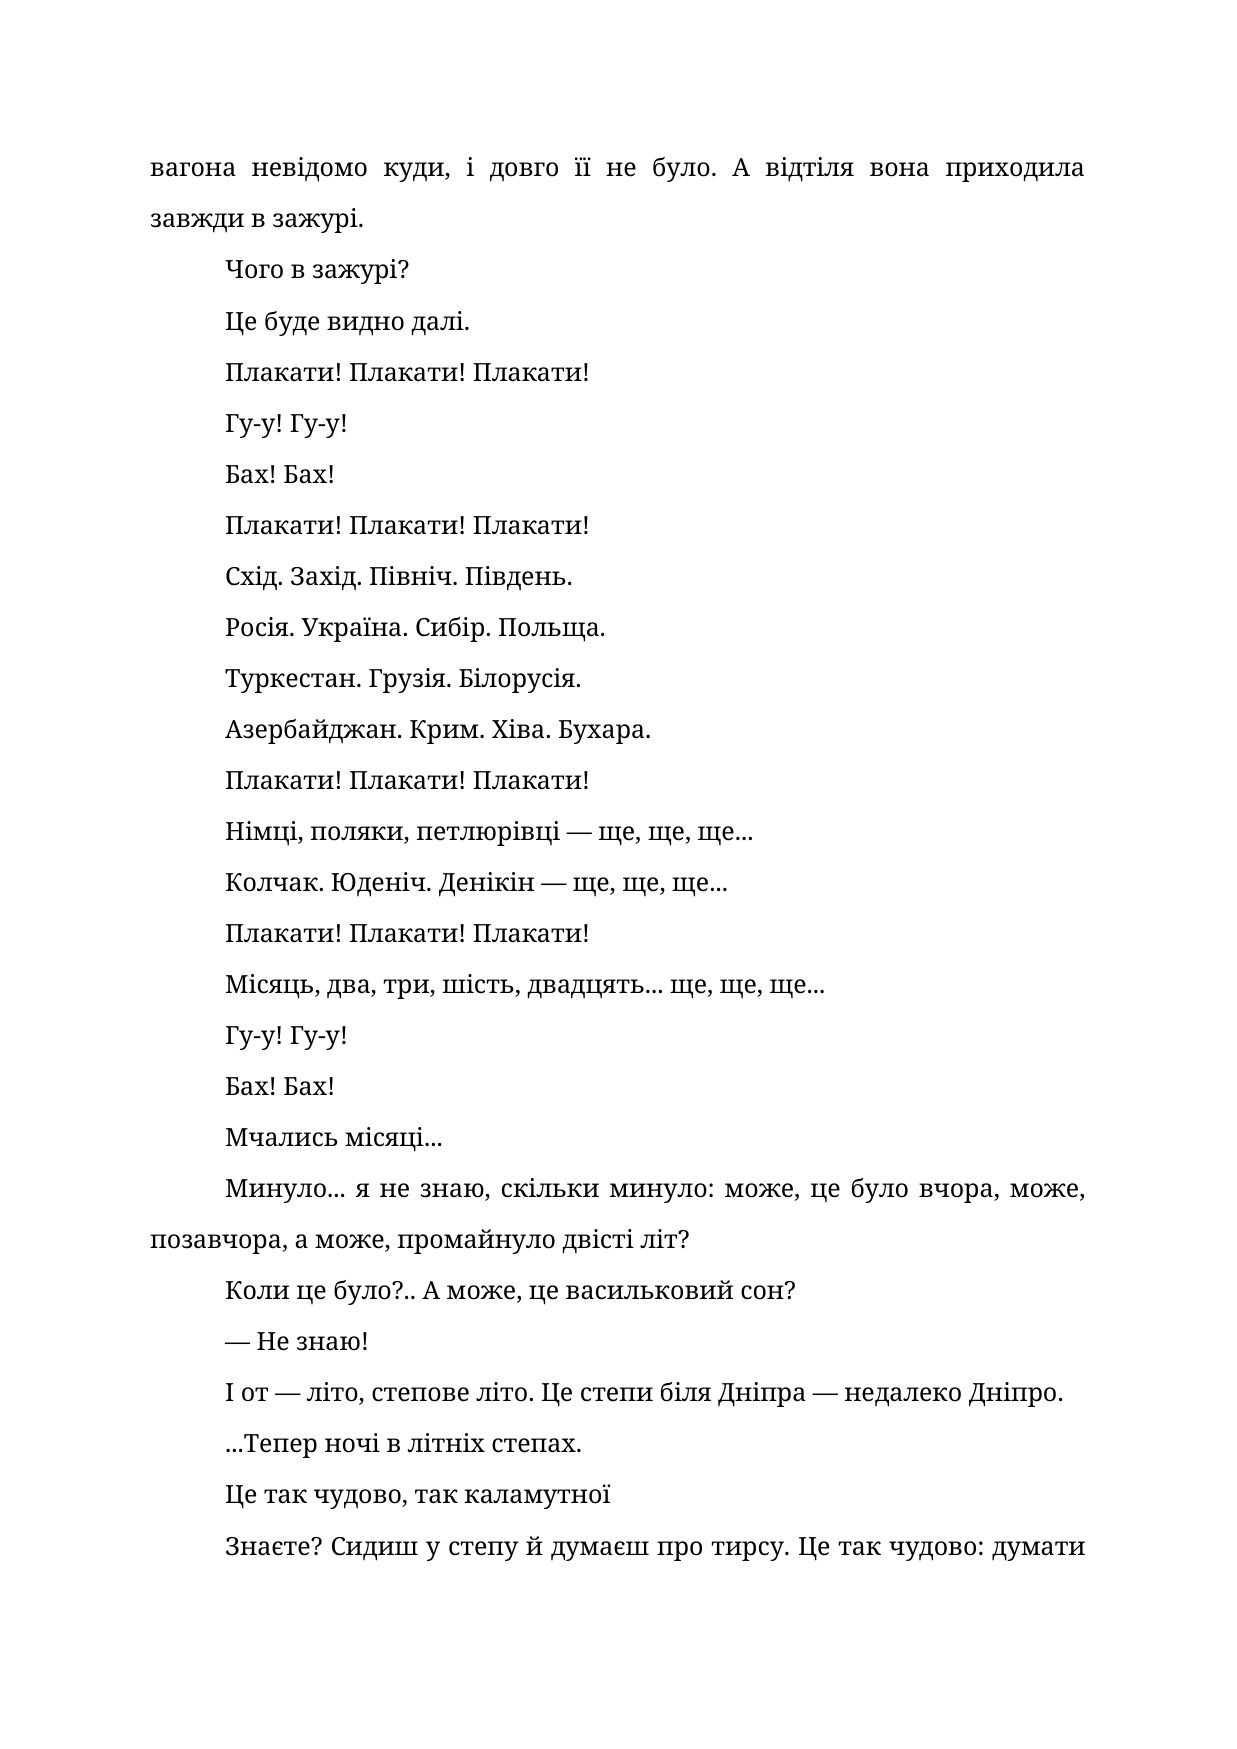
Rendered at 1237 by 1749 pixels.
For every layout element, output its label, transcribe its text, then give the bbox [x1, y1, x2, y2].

text І от — літо, степове літо. Це степи біля Дніпра — недалеко Дніпро. [150, 1375, 1086, 1409]
text Гу-у! Гу-у! [150, 405, 1086, 439]
text Коли це було?.. А може, це васильковий сон? [150, 1273, 1086, 1307]
text Колчак. Юденіч. Денікін — ще, ще, ще... [150, 864, 1086, 899]
text Місяць, два, три, шість, двадцять... ще, ще, ще... [150, 967, 1086, 1001]
text Чого в зажурі? [150, 252, 1086, 286]
text Схід. Захід. Північ. Південь. [150, 558, 1086, 592]
text Азербайджан. Крим. Хіва. Бухара. [150, 711, 1086, 746]
text Це буде видно далі. [150, 303, 1086, 337]
text Плакати! Плакати! Плакати! [150, 507, 1086, 541]
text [150, 150, 1086, 235]
text Німці, поляки, петлюрівці — ще, ще, ще... [150, 813, 1086, 848]
text Плакати! Плакати! Плакати! [150, 354, 1086, 388]
text Плакати! Плакати! Плакати! [150, 916, 1086, 950]
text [150, 1528, 1086, 1562]
text Плакати! Плакати! Плакати! [150, 762, 1086, 797]
text Гу-у! Гу-у! [150, 1018, 1086, 1052]
text Мчались місяці... [150, 1120, 1086, 1154]
text — Не знаю! [150, 1324, 1086, 1358]
text Бах! Бах! [150, 1069, 1086, 1103]
text Це так чудово, так каламутної [150, 1477, 1086, 1511]
text Туркестан. Грузія. Білорусія. [150, 660, 1086, 694]
text ...Тепер ночі в літніх степах. [150, 1426, 1086, 1460]
text Бах! Бах! [150, 456, 1086, 490]
text Росія. Україна. Сибір. Польща. [150, 609, 1086, 643]
text Минуло... я не знаю, скільки минуло: може, це було вчора, може, позавчора, а може, промайнуло двісті літ? [150, 1171, 1086, 1256]
